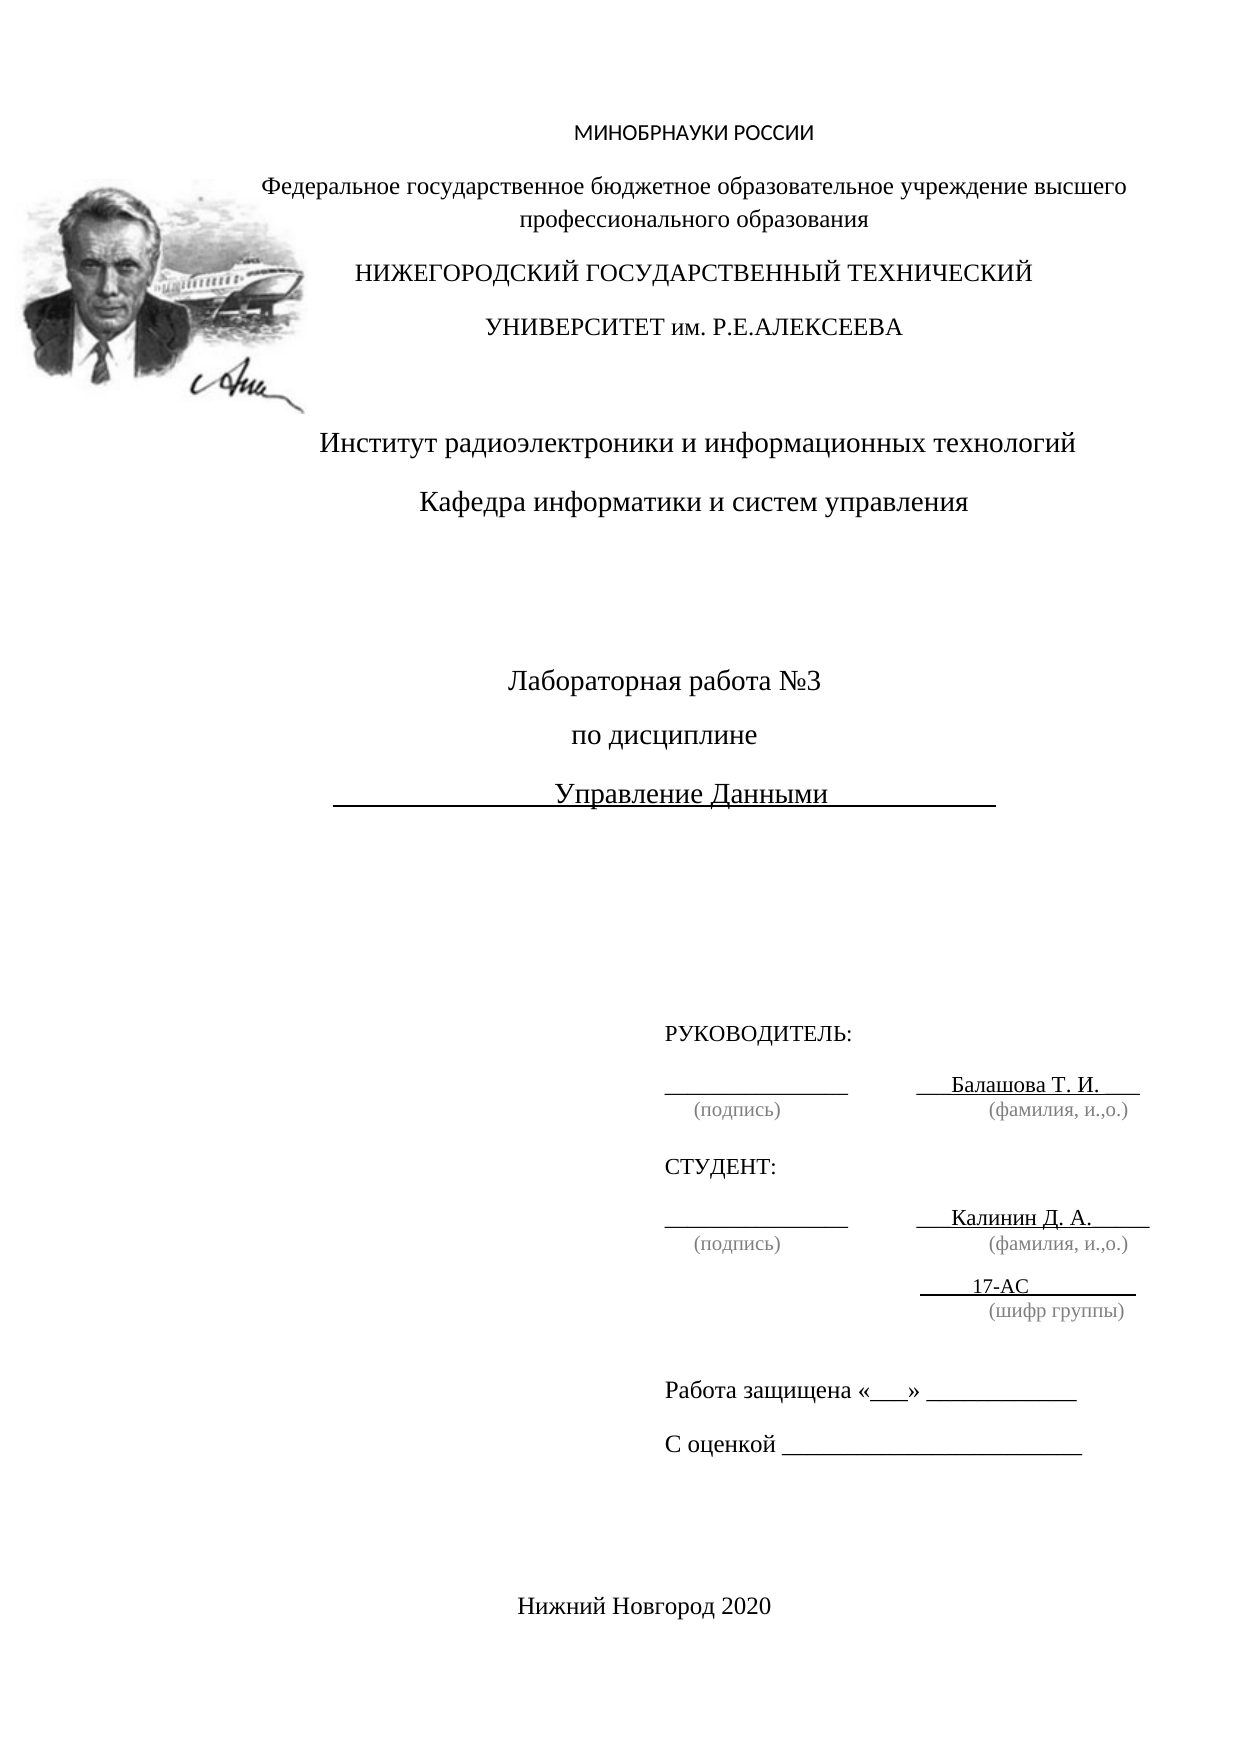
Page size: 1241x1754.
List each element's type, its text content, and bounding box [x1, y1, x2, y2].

text по дисциплине [177, 717, 1152, 751]
text ________________ ___Калинин Д. А._____ [664, 1204, 1152, 1230]
text Институт радиоэлектроники и информационных технологий [236, 425, 1152, 459]
text НИЖЕГОРОДСКИЙ ГОСУДАРСТВЕННЫЙ ТЕХНИЧЕСКИЙ [236, 258, 1152, 287]
text СТУДЕНТ: [664, 1153, 1152, 1179]
text РУКОВОДИТЕЛЬ: [664, 1020, 1152, 1046]
text Управление Данными [177, 776, 1152, 810]
text Федеральное государственное бюджетное образовательное учреждение высшего профессионального образования [236, 171, 1152, 233]
text МИНОБРНАУКИ РОССИИ [236, 118, 1152, 146]
text УНИВЕРСИТЕТ им. Р.Е.АЛЕКСЕЕВА [236, 312, 1152, 341]
text (шифр группы) [664, 1298, 1152, 1322]
text С оценкой ________________________ [664, 1429, 1152, 1458]
text Лабораторная работа №3 [177, 663, 1152, 696]
text Работа защищена «___» ____________ [664, 1376, 1152, 1404]
text 17-АС [664, 1274, 1152, 1298]
text (подпись) (фамилия, и.,о.) [664, 1230, 1152, 1254]
text ________________ ___Балашова Т. И. ___ [664, 1071, 1152, 1097]
text Нижний Новгород 2020 [177, 1591, 1152, 1620]
text (подпись) (фамилия, и.,о.) [664, 1097, 1152, 1121]
text Кафедра информатики и систем управления [236, 484, 1152, 518]
